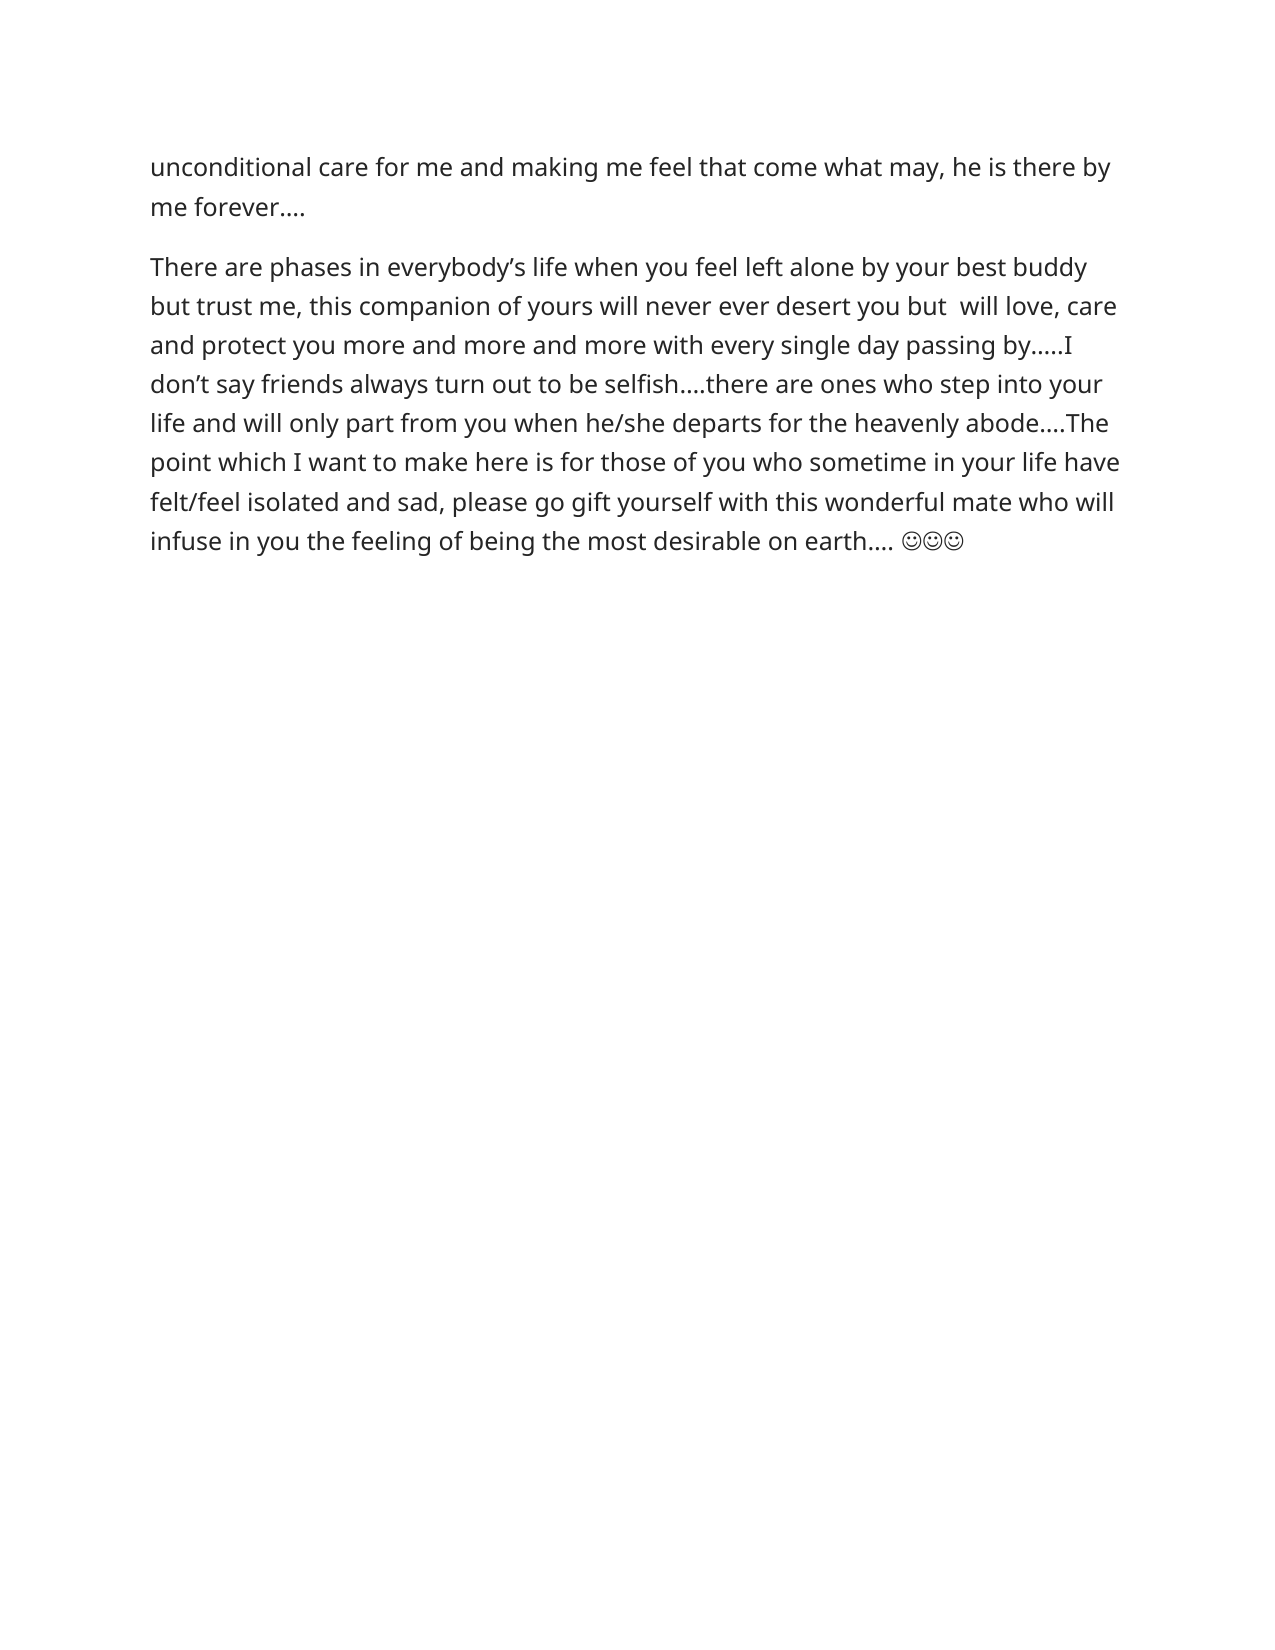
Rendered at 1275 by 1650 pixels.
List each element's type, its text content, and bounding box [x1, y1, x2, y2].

text There are phases in everybody’s life when you feel left alone by your best buddy but trust me, this companion of yours will never ever desert you but will love, care and protect you more and more and more with every single day passing by…..I don’t say friends always turn out to be selfish….there are ones who step into your life and will only part from you when he/she departs for the heavenly abode….The point which I want to make here is for those of you who sometime in your life have felt/feel isolated and sad, please go gift yourself with this wonderful mate who will infuse in you the feeling of being the most desirable on earth…. [150, 249, 1125, 557]
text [150, 150, 1125, 223]
